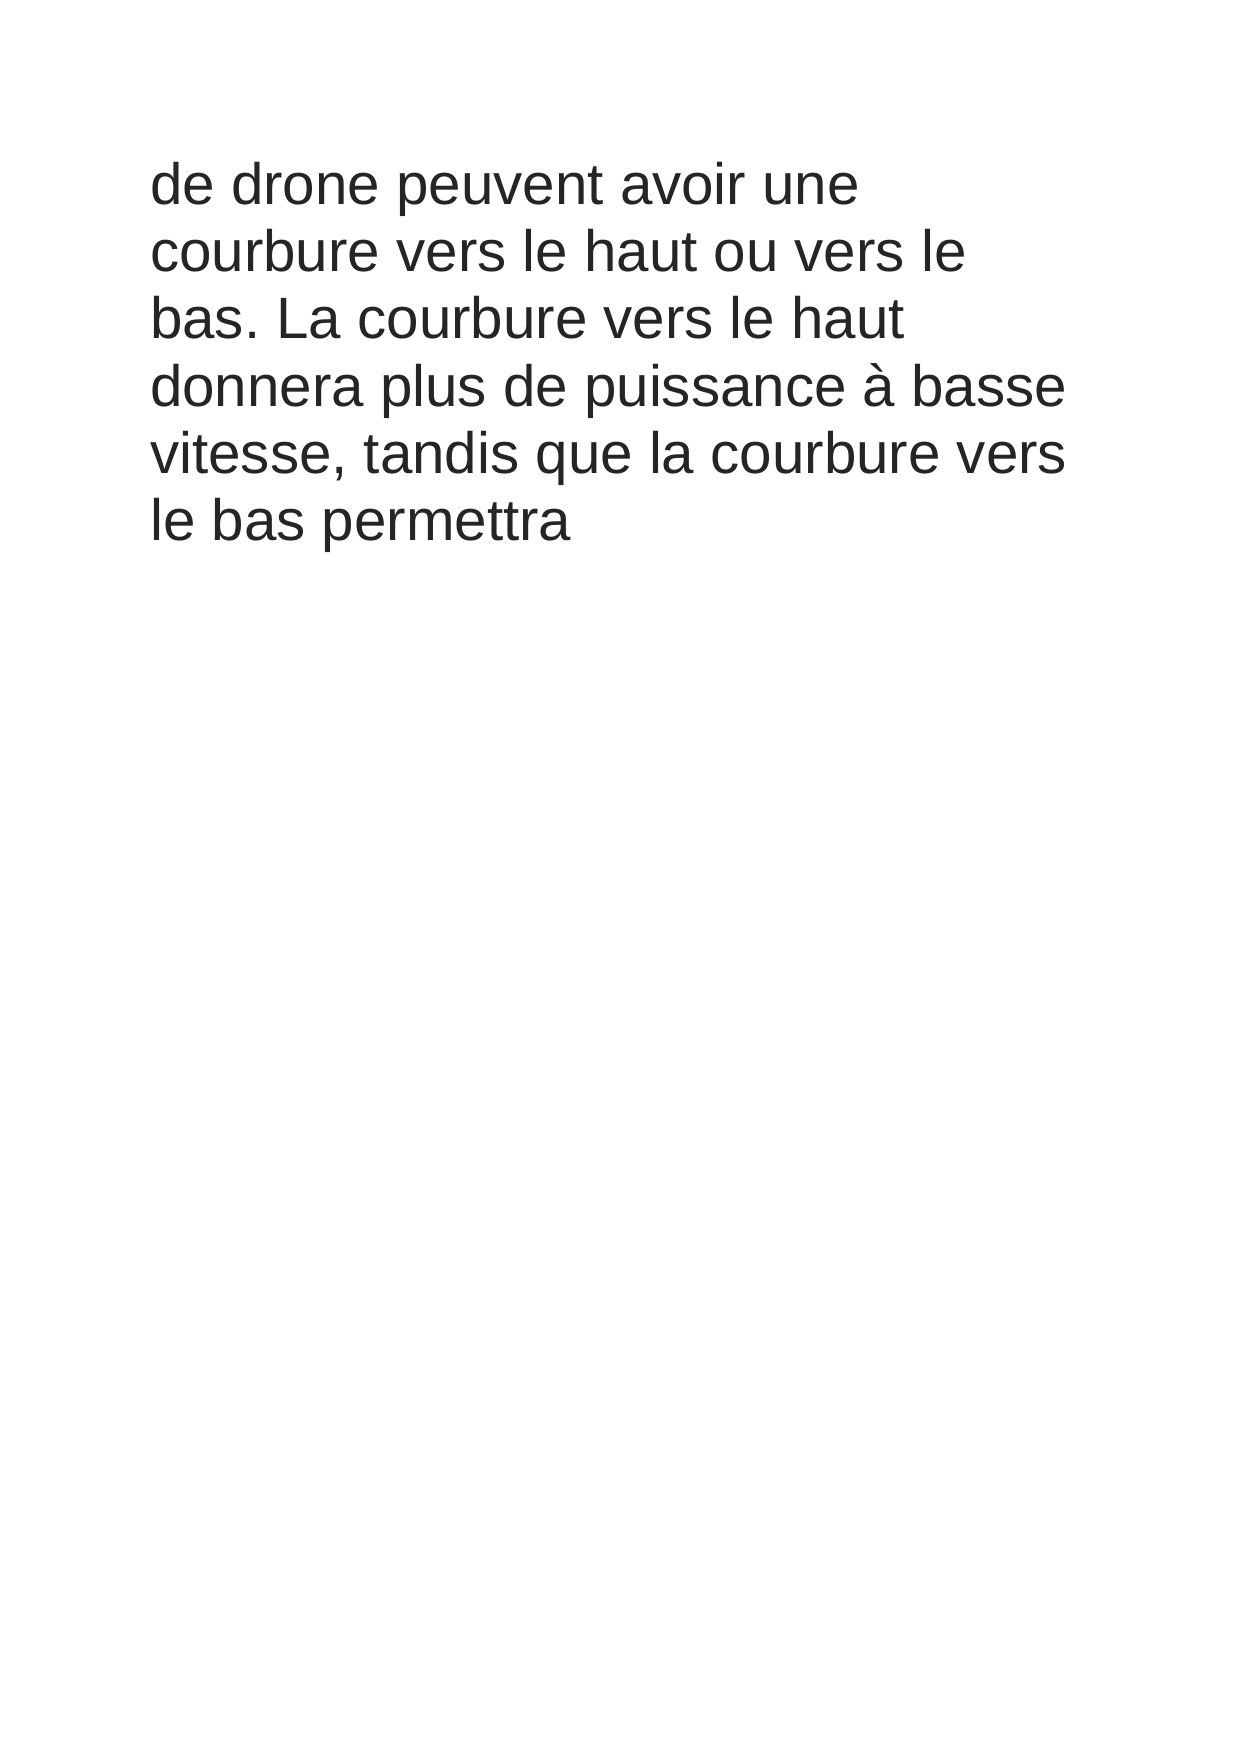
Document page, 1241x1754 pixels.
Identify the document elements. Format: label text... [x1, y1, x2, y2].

text 6. Courbure des pales : Les hélices de drone peuvent avoir une courbure vers le haut ou vers le bas. La courbure vers le haut donnera plus de puissance à basse vitesse, tandis que la courbure vers le bas permettra [150, 150, 1090, 619]
